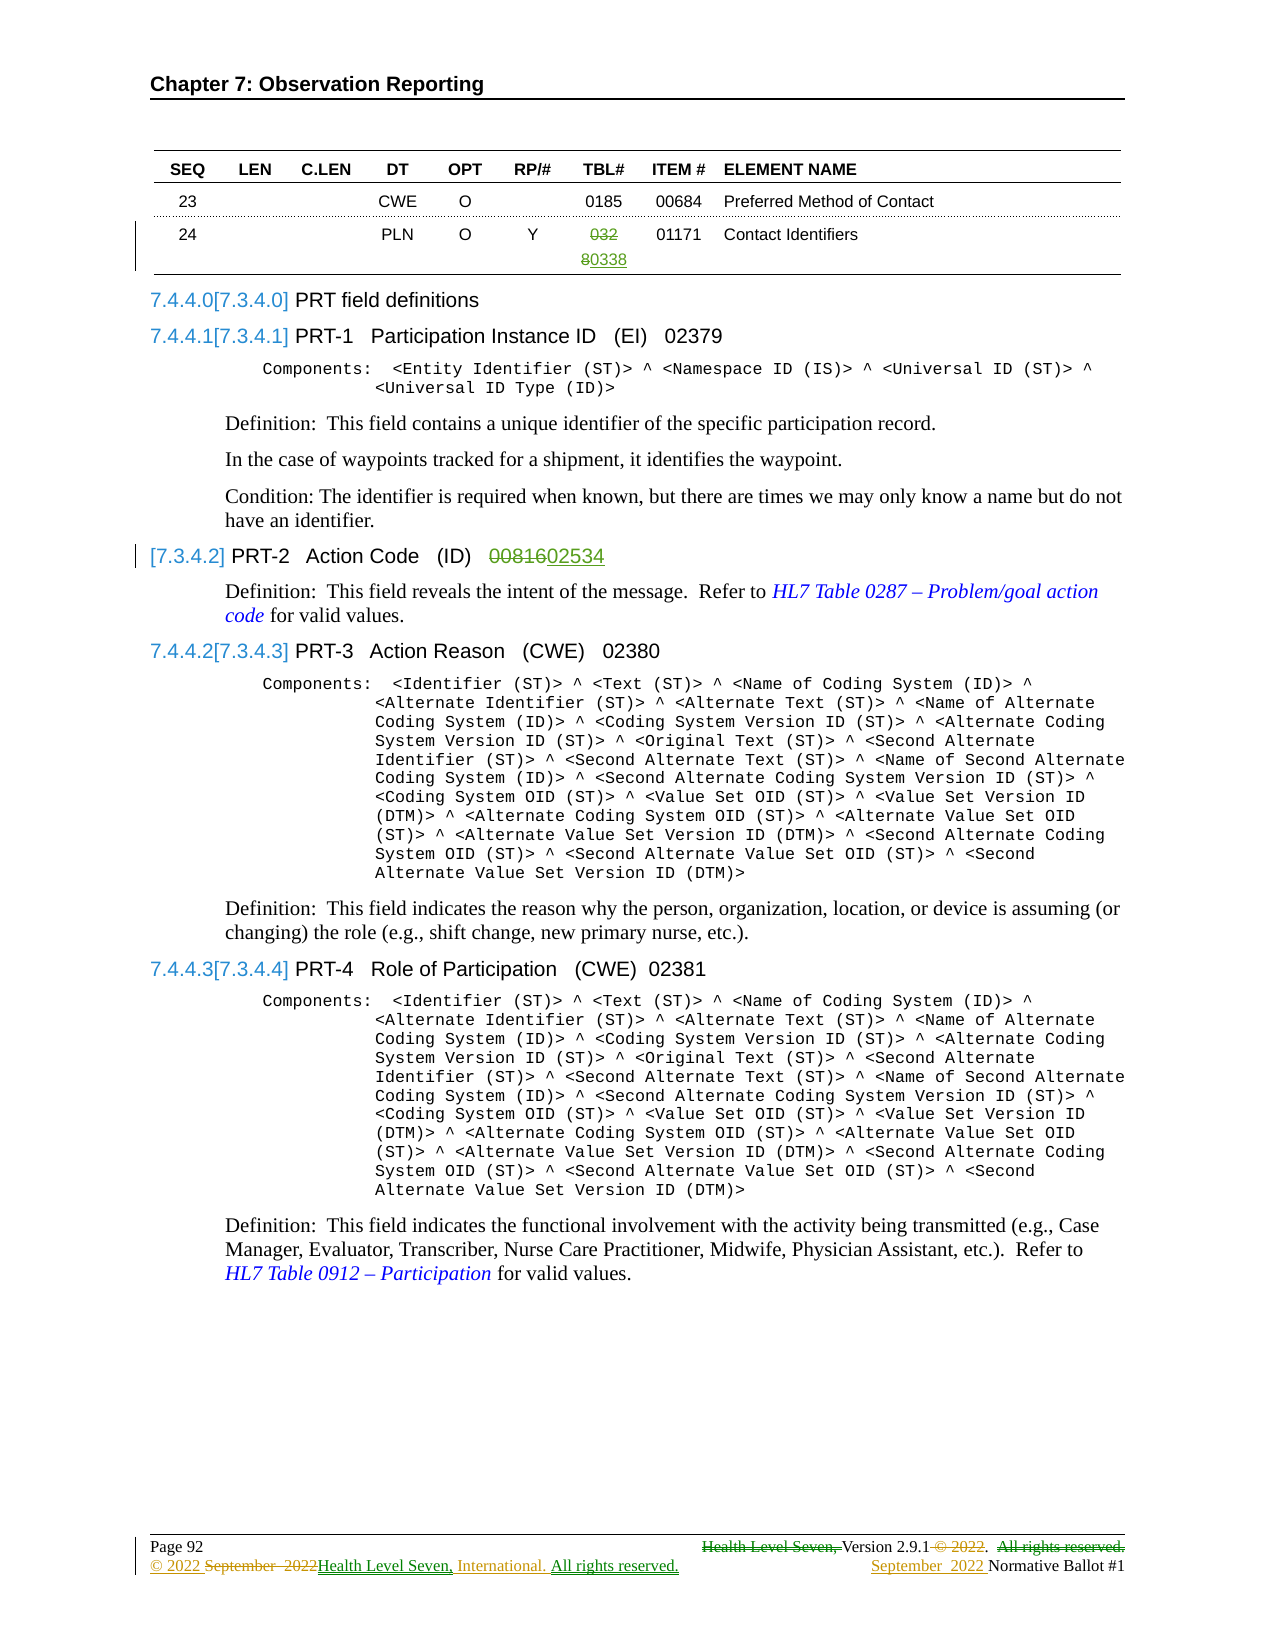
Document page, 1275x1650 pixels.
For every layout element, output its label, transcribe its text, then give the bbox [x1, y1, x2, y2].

text Definition: This field indicates the reason why the person, organization, location, or device is assuming (or changing) the role (e.g., shift change, new primary nurse, etc.). [225, 896, 1125, 944]
text Condition: The identifier is required when known, but there are times we may only know a name but do not have an identifier. [225, 484, 1125, 532]
text Definition: This field contains a unique identifier of the specific participation record. [225, 411, 1125, 435]
text Definition: This field indicates the functional involvement with the activity being transmitted (e.g., Case Manager, Evaluator, Transcriber, Nurse Care Practitioner, Midwife, Physician Assistant, etc.). Refer to HL7 Table 0912 – Participation for valid values. [225, 1213, 1125, 1285]
subtitle PRT-1 Participation Instance ID (EI) 02379 [150, 324, 1125, 348]
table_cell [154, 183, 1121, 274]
text Components: <Identifier (ST)> ^ <Text (ST)> ^ <Name of Coding System (ID)> ^ <Alternate Identifier (ST)> ^ <Alternate Text (ST)> ^ <Name of Alternate Coding System (ID)> ^ <Coding System Version ID (ST)> ^ <Alternate Coding System Version ID (ST)> ^ <Original Text (ST)> ^ <Second Alternate Identifier (ST)> ^ <Second Alternate Text (ST)> ^ <Name of Second Alternate Coding System (ID)> ^ <Second Alternate Coding System Version ID (ST)> ^ <Coding System OID (ST)> ^ <Value Set OID (ST)> ^ <Value Set Version ID (DTM)> ^ <Alternate Coding System OID (ST)> ^ <Alternate Value Set OID (ST)> ^ <Alternate Value Set Version ID (DTM)> ^ <Second Alternate Coding System OID (ST)> ^ <Second Alternate Value Set OID (ST)> ^ <Second Alternate Value Set Version ID (DTM)> [262, 676, 1125, 883]
text Components: <Identifier (ST)> ^ <Text (ST)> ^ <Name of Coding System (ID)> ^ <Alternate Identifier (ST)> ^ <Alternate Text (ST)> ^ <Name of Alternate Coding System (ID)> ^ <Coding System Version ID (ST)> ^ <Alternate Coding System Version ID (ST)> ^ <Original Text (ST)> ^ <Second Alternate Identifier (ST)> ^ <Second Alternate Text (ST)> ^ <Name of Second Alternate Coding System (ID)> ^ <Second Alternate Coding System Version ID (ST)> ^ <Coding System OID (ST)> ^ <Value Set OID (ST)> ^ <Value Set Version ID (DTM)> ^ <Alternate Coding System OID (ST)> ^ <Alternate Value Set OID (ST)> ^ <Alternate Value Set Version ID (DTM)> ^ <Second Alternate Coding System OID (ST)> ^ <Second Alternate Value Set OID (ST)> ^ <Second Alternate Value Set Version ID (DTM)> [262, 993, 1125, 1200]
text In the case of waypoints tracked for a shipment, it identifies the waypoint. [225, 447, 1125, 471]
subtitle PRT-2 Action Code (ID) [150, 544, 1125, 568]
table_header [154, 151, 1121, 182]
subtitle PRT-3 Action Reason (CWE) 02380 [150, 639, 1125, 663]
subtitle PRT-4 Role of Participation (CWE) 02381 [150, 956, 1125, 980]
text Components: <Entity Identifier (ST)> ^ <Namespace ID (IS)> ^ <Universal ID (ST)> ^ <Universal ID Type (ID)> [262, 360, 1125, 398]
text Definition: This field reveals the intent of the message. Refer to HL7 Table 0287 – Problem/goal action code for valid values. [225, 579, 1125, 627]
subtitle PRT field definitions [150, 287, 1125, 311]
